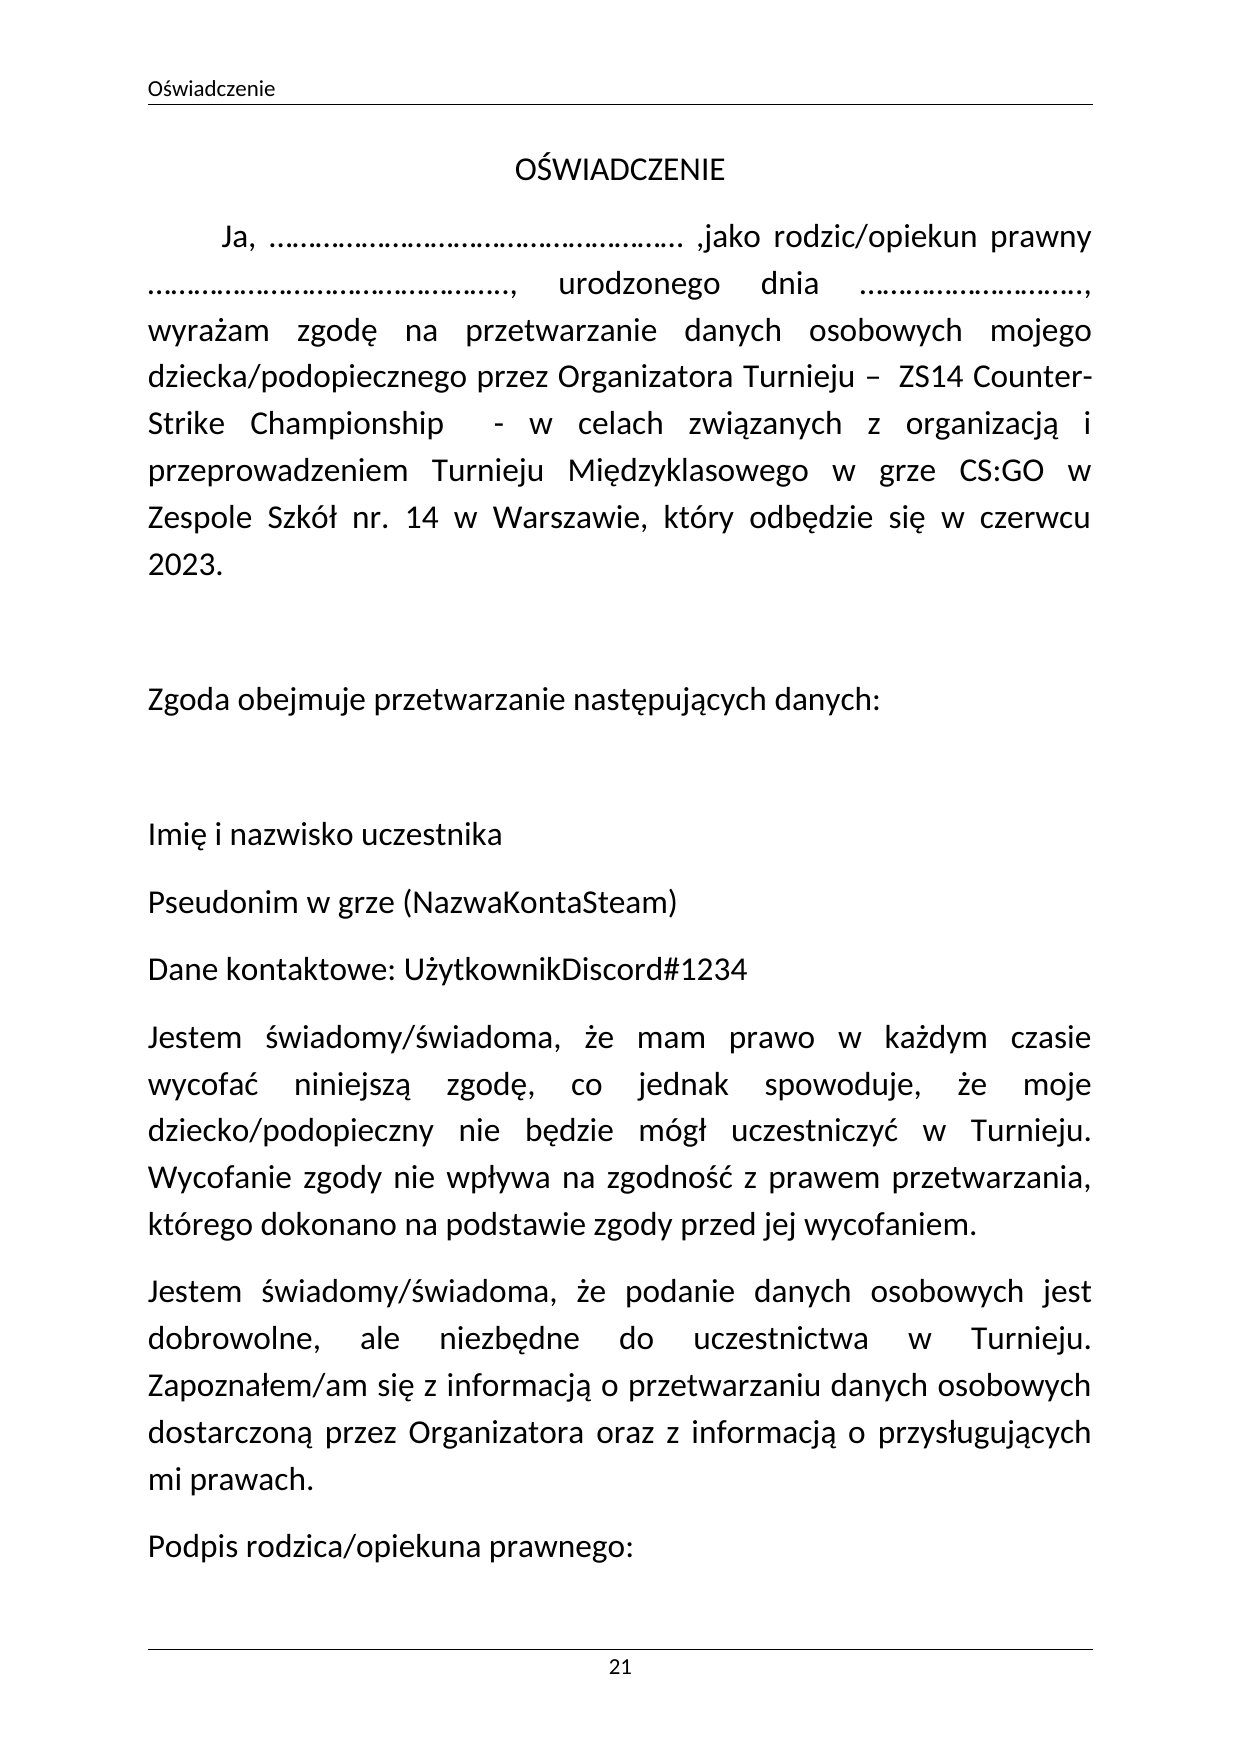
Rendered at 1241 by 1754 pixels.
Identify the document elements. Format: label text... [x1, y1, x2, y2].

text Zgoda obejmuje przetwarzanie następujących danych: [148, 678, 1093, 718]
text Dane kontaktowe: UżytkownikDiscord#1234 [148, 948, 1093, 989]
text Jestem świadomy/świadoma, że podanie danych osobowych jest dobrowolne, ale niezbędne do uczestnictwa w Turnieju. Zapoznałem/am się z informacją o przetwarzaniu danych osobowych dostarczoną przez Organizatora oraz z informacją o przysługujących mi prawach. [148, 1271, 1093, 1498]
text Imię i nazwisko uczestnika [148, 813, 1093, 854]
text Jestem świadomy/świadoma, że mam prawo w każdym czasie wycofać niniejszą zgodę, co jednak spowoduje, że moje dziecko/podopieczny nie będzie mógł uczestniczyć w Turnieju. Wycofanie zgody nie wpływa na zgodność z prawem przetwarzania, którego dokonano na podstawie zgody przed jej wycofaniem. [148, 1016, 1093, 1244]
text Pseudonim w grze (NazwaKontaSteam) [148, 881, 1093, 921]
text Podpis rodzica/opiekuna prawnego: [148, 1525, 1093, 1566]
text OŚWIADCZENIE [148, 148, 1093, 188]
text Ja, ……………………………………………… ,jako rodzic/opiekun prawny ……………………………………….., urodzonego dnia ……………………….., wyrażam zgodę na przetwarzanie danych osobowych mojego dziecka/podopiecznego przez Organizatora Turnieju – ZS14 Counter-Strike Championship - w celach związanych z organizacją i przeprowadzeniem Turnieju Międzyklasowego w grze CS:GO w Zespole Szkół nr. 14 w Warszawie, który odbędzie się w czerwcu 2023. [148, 215, 1093, 583]
